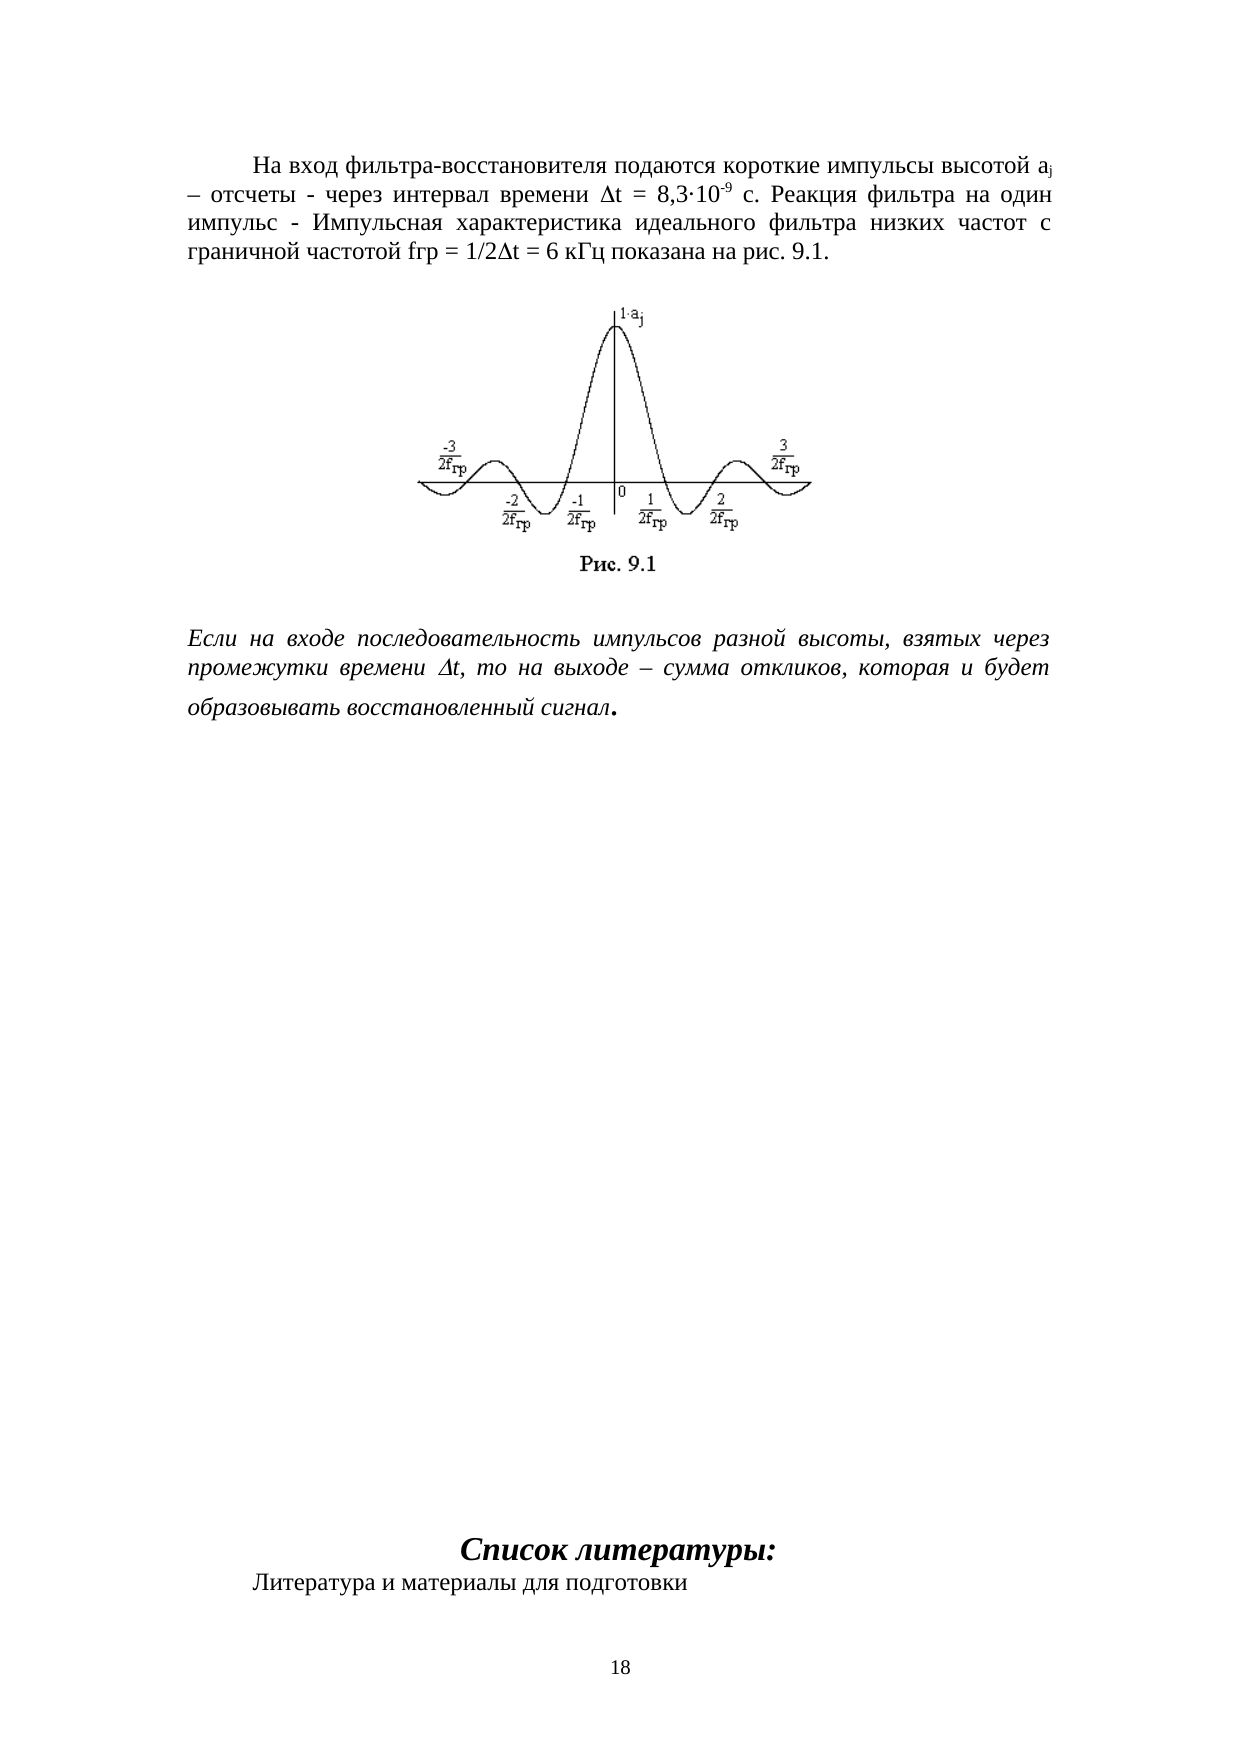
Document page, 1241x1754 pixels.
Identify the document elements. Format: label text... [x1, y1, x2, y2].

subtitle Если на входе последовательность импульсов разной высоты, взятых через промежутки времени t, то на выходе – сумма откликов, которая и будет образовывать восстановленный сигнал. [187, 623, 1053, 724]
text На вход фильтра-восстановителя подаются короткие импульсы высотой aj – отсчеты - через интервал времени t = 8,3·10-9 с. Реакция фильтра на один импульс - Импульсная характеристика идеального фильтра низких частот с граничной частотой fгр = 1/2t = 6 кГц показана на рис. 9.1. [187, 150, 1053, 265]
picture [405, 291, 828, 595]
title Литература и материалы для подготовки [187, 1567, 1053, 1596]
text Список литературы: [187, 1529, 1053, 1567]
